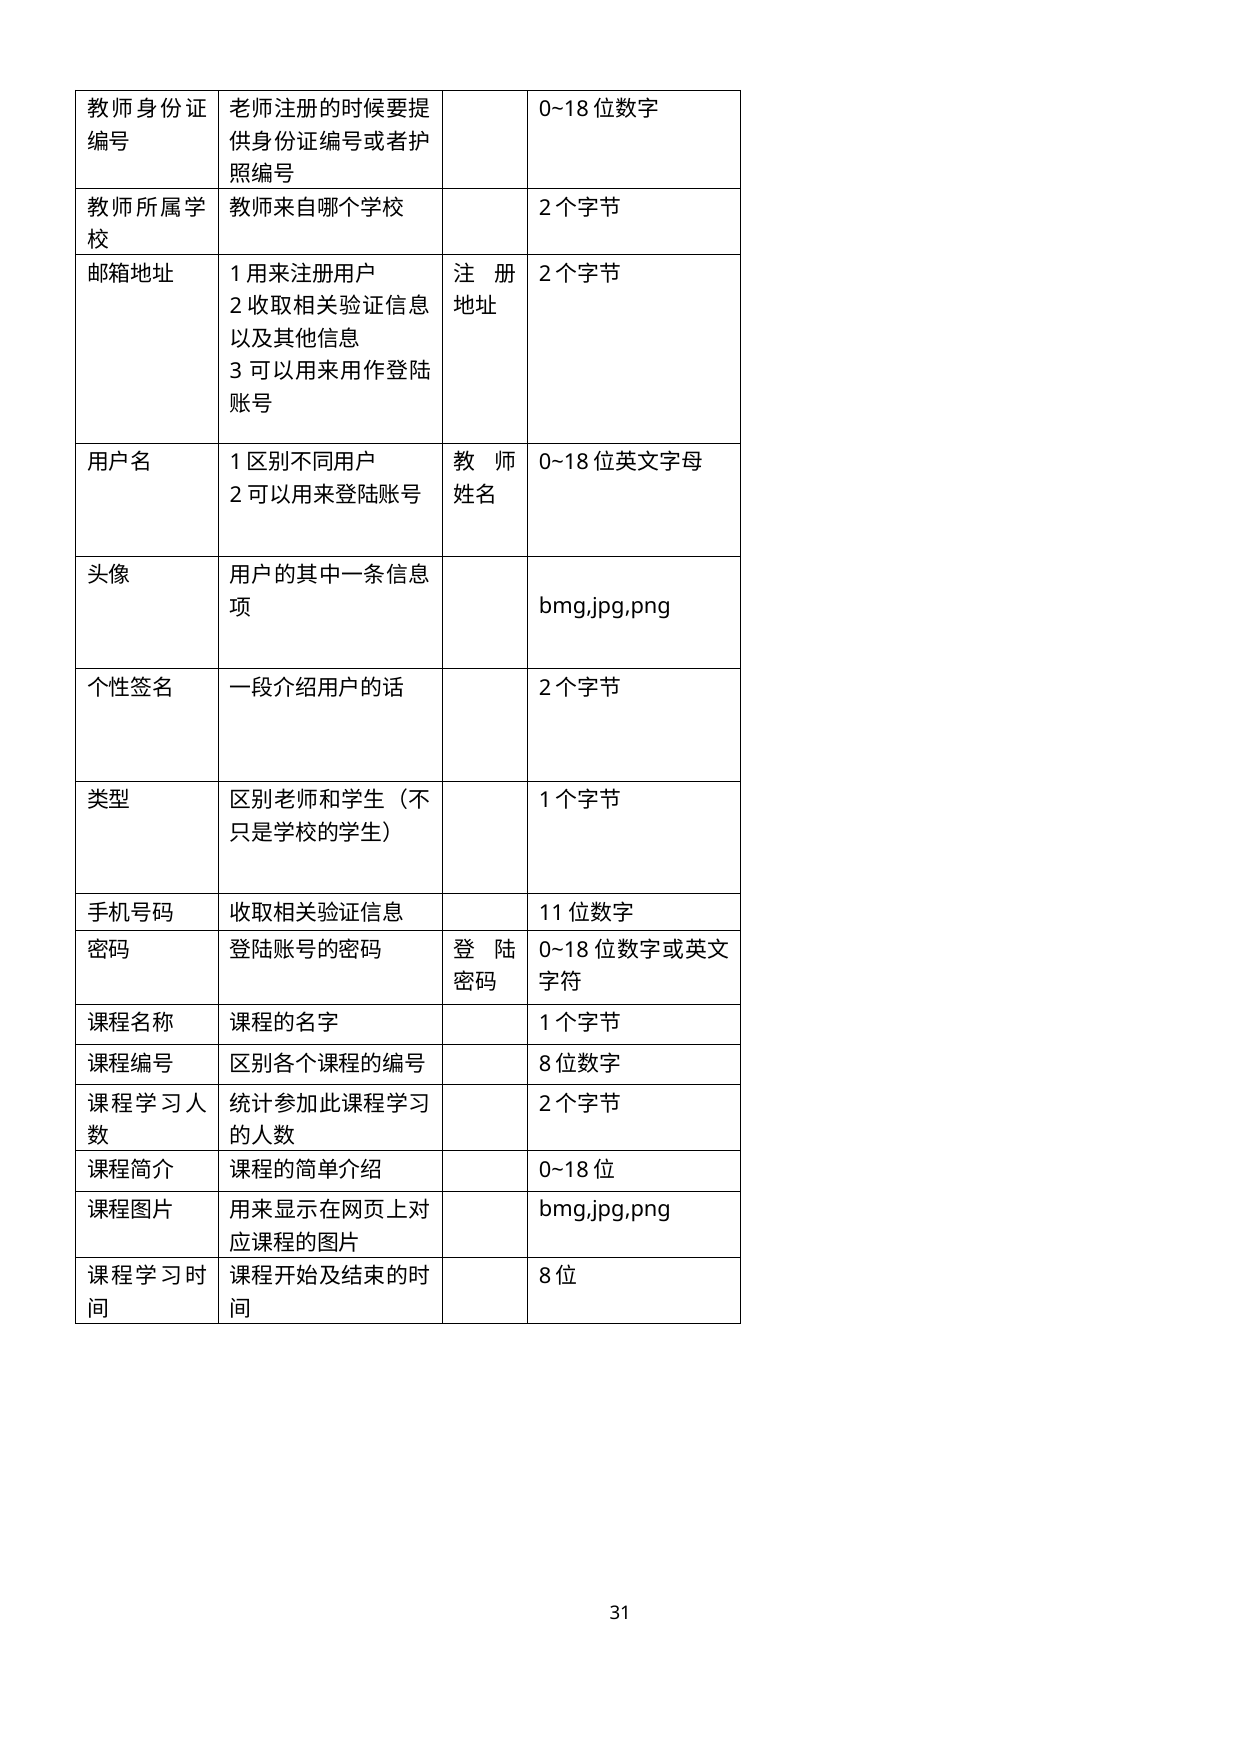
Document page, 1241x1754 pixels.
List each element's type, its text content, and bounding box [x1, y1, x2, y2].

table_cell 0~18位 [528, 1151, 740, 1191]
table_cell [443, 557, 527, 668]
table_cell 用户名 [76, 444, 218, 556]
table_cell 课程编号 [76, 1045, 218, 1084]
table_cell 0~18位数字或英文字符 [528, 931, 740, 1004]
table_cell 一段介绍用户的话 [219, 669, 442, 781]
table_cell [443, 1151, 527, 1191]
table_cell [443, 894, 527, 930]
table_cell 类型 [76, 782, 218, 893]
table_cell 注册地址 [443, 255, 527, 443]
table_cell 1区别不同用户 2 可以用来登陆账号 [219, 444, 442, 556]
table_cell 2个字节 [528, 669, 740, 781]
table_cell [443, 189, 527, 254]
table_cell 邮箱地址 [76, 255, 218, 443]
table_cell [443, 1258, 527, 1323]
table_cell 11位数字 [528, 894, 740, 930]
table_cell bmg,jpg,png [528, 557, 740, 668]
table_cell [443, 1085, 527, 1150]
table_cell 教师来自哪个学校 [219, 189, 442, 254]
table_cell 手机号码 [76, 894, 218, 930]
table_cell 8位数字 [528, 1045, 740, 1084]
table_cell 2个字节 [528, 189, 740, 254]
table_cell 课程学习人数 [76, 1085, 218, 1150]
table_cell 2个字节 [528, 1085, 740, 1150]
table_cell bmg,jpg,png [528, 1192, 740, 1257]
table_cell 用来显示在网页上对应课程的图片 [219, 1192, 442, 1257]
table_cell 教师所属学校 [76, 189, 218, 254]
table_cell 课程简介 [76, 1151, 218, 1191]
table_cell 教师身份证编号 [76, 91, 218, 188]
table_cell 密码 [76, 931, 218, 1004]
table_cell 收取相关验证信息 [219, 894, 442, 930]
table_cell [443, 782, 527, 893]
table_cell 课程的名字 [219, 1005, 442, 1044]
table_cell 老师注册的时候要提供身份证编号或者护照编号 [219, 91, 442, 188]
table_cell 0~18位英文字母 [528, 444, 740, 556]
table_cell [443, 1192, 527, 1257]
table_cell [443, 1005, 527, 1044]
table_cell 区别老师和学生（不只是学校的学生） [219, 782, 442, 893]
table_cell 区别各个课程的编号 [219, 1045, 442, 1084]
table_cell [443, 91, 527, 188]
table_cell 1个字节 [528, 782, 740, 893]
table_cell 课程图片 [76, 1192, 218, 1257]
table_cell 课程的简单介绍 [219, 1151, 442, 1191]
table_cell 登陆密码 [443, 931, 527, 1004]
table_cell 1个字节 [528, 1005, 740, 1044]
table_cell 8位 [528, 1258, 740, 1323]
table_cell [443, 669, 527, 781]
table_cell 统计参加此课程学习的人数 [219, 1085, 442, 1150]
table_cell 教师姓名 [443, 444, 527, 556]
table_cell 课程名称 [76, 1005, 218, 1044]
table_cell 个性签名 [76, 669, 218, 781]
table_cell 2个字节 [528, 255, 740, 443]
table_cell 用户的其中一条信息项 [219, 557, 442, 668]
table_cell 登陆账号的密码 [219, 931, 442, 1004]
table_cell 课程学习时间 [76, 1258, 218, 1323]
table_cell 课程开始及结束的时间 [219, 1258, 442, 1323]
table_cell 1用来注册用户 2收取相关验证信息以及其他信息 3 可以用来用作登陆账号 [219, 255, 442, 443]
table_cell 0~18位数字 [528, 91, 740, 188]
table_cell [443, 1045, 527, 1084]
table_cell 头像 [76, 557, 218, 668]
